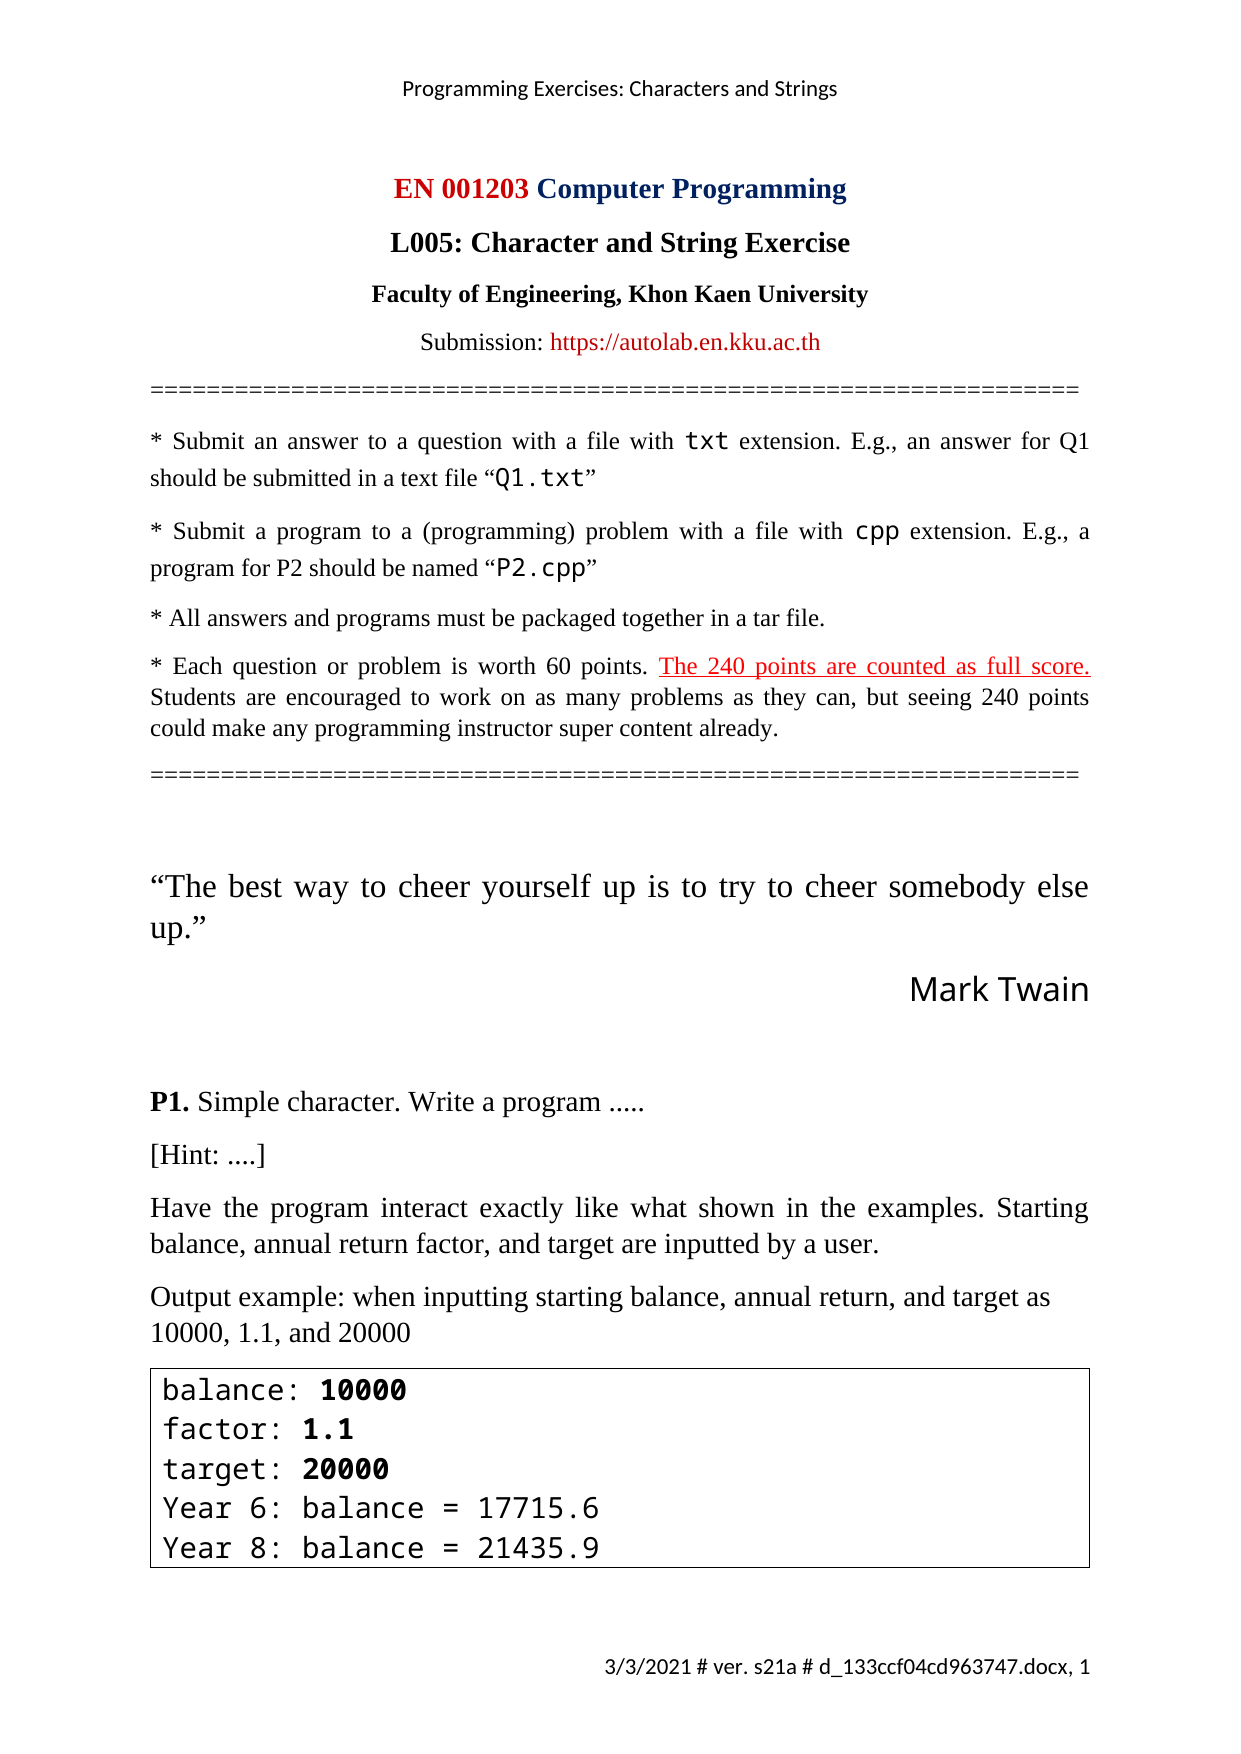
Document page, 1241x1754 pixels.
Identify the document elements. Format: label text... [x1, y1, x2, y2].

text “The best way to cheer yourself up is to try to cheer somebody else up.” [150, 866, 1090, 946]
text ================================================================== [150, 375, 1090, 404]
text * All answers and programs must be packaged together in a tar file. [150, 603, 1090, 632]
table_header balance: 10000 factor: 1.1 target: 20000 Year 6: balance = 17715.6 Year 8: balance = 21435.9 [151, 1369, 1089, 1567]
text * Submit an answer to a question with a file with txt extension. E.g., an answer for Q1 should be submitted in a text file “Q1.txt” [150, 423, 1090, 493]
text L005: Character and String Exercise [150, 225, 1090, 259]
text Mark Twain [150, 966, 1090, 1011]
text P1. Simple character. Write a program ..... [150, 1084, 1090, 1118]
text Faculty of Engineering, Khon Kaen University [150, 279, 1090, 308]
text Submission: https://autolab.en.kku.ac.th [150, 327, 1090, 356]
text * Submit a program to a (programming) problem with a file with cpp extension. E.g., a program for P2 should be named “P2.cpp” [150, 513, 1090, 584]
text * Each question or problem is worth 60 points. The 240 points are counted as full score. Students are encouraged to work on as many problems as they can, but seeing 240 points could make any programming instructor super content already. [150, 651, 1090, 742]
text [Hint: ....] [150, 1137, 1090, 1171]
text Output example: when inputting starting balance, annual return, and target as 10000, 1.1, and 20000 [150, 1279, 1090, 1348]
text Have the program interact exactly like what shown in the examples. Starting balance, annual return factor, and target are inputted by a user. [150, 1190, 1090, 1259]
text ================================================================== [150, 761, 1090, 789]
text EN 001203 Computer Programming [150, 171, 1090, 204]
